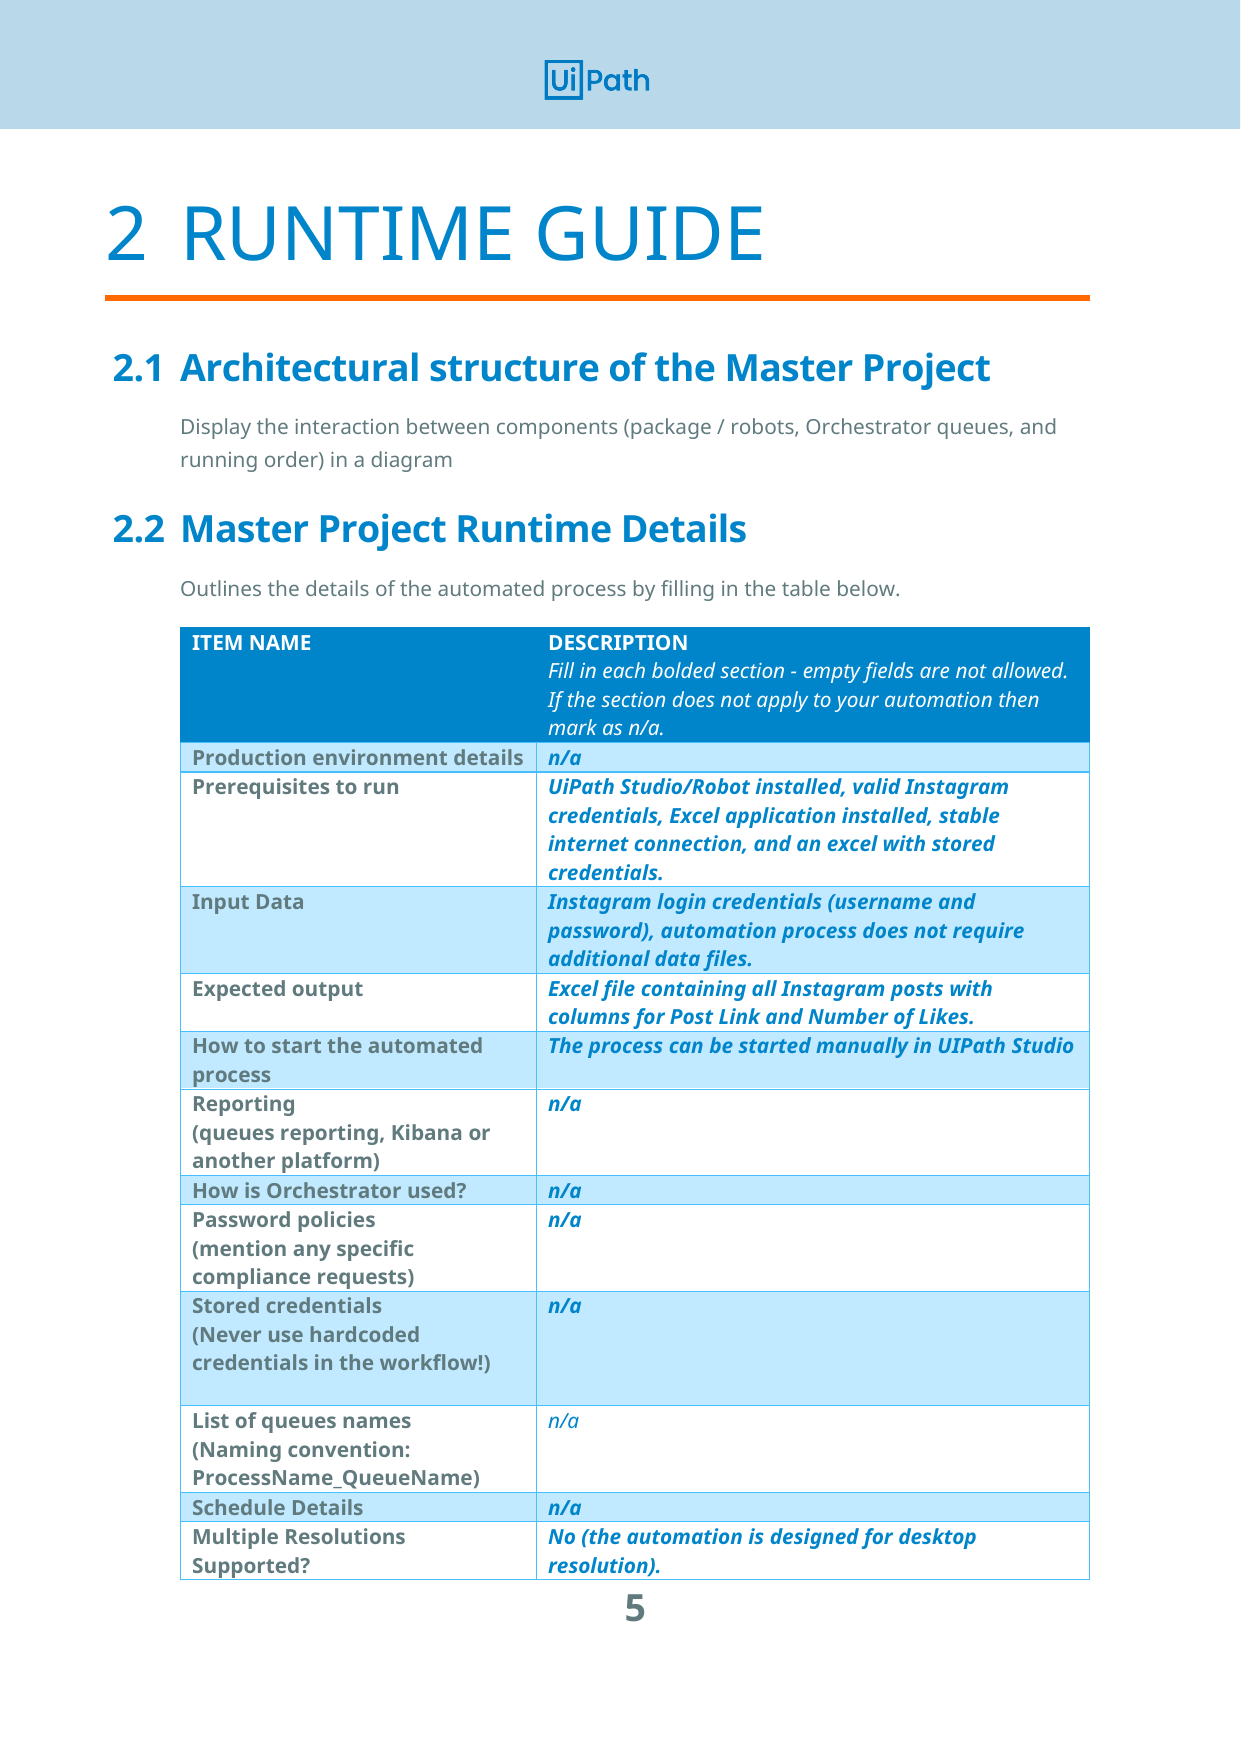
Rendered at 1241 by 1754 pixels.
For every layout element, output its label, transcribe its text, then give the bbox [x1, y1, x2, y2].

subtitle Master Project Runtime Details [112, 503, 1090, 554]
table_cell Expected output [181, 974, 536, 1031]
table_cell Production environment details [181, 743, 536, 771]
table_cell How is Orchestrator used? [181, 1176, 536, 1204]
table_cell Prerequisites to run [181, 773, 536, 886]
text Display the interaction between components (package / robots, Orchestrator queues, and running order) in a diagram [180, 412, 1090, 473]
table_cell UiPath Studio/Robot installed, valid Instagram credentials, Excel application installed, stable internet connection, and an excel with stored credentials. [537, 773, 1089, 886]
table_cell Password policies (mention any specific compliance requests) [181, 1205, 536, 1291]
table_cell Schedule Details [181, 1493, 536, 1521]
table_cell n/a [537, 1205, 1089, 1291]
table_cell n/a [537, 1176, 1089, 1204]
table_header DESCRIPTION Fill in each bolded section - empty fields are not allowed. If the section does not apply to your automation then mark as n/a. [537, 628, 1089, 742]
table_cell Excel file containing all Instagram posts with columns for Post Link and Number of Likes. [537, 974, 1089, 1031]
picture [544, 60, 651, 100]
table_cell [537, 1522, 1089, 1579]
text Outlines the details of the automated process by filling in the table below. [180, 574, 1090, 602]
table_cell List of queues names (Naming convention: ProcessName_QueueName) [181, 1406, 536, 1492]
table_cell n/a [537, 743, 1089, 771]
table_cell Reporting (queues reporting, Kibana or another platform) [181, 1090, 536, 1175]
table_cell How to start the automated process [181, 1032, 536, 1088]
table_cell Instagram login credentials (username and password), automation process does not require additional data files. [537, 887, 1089, 973]
subtitle Architectural structure of the Master Project [112, 341, 1090, 392]
table_cell n/a [537, 1090, 1089, 1175]
table_cell n/a [537, 1292, 1089, 1405]
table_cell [181, 1522, 536, 1579]
table_header ITEM NAME [181, 628, 536, 742]
table_cell Stored credentials (Never use hardcoded credentials in the workflow!) [181, 1292, 536, 1405]
subtitle Runtime guide [105, 180, 1090, 295]
table_cell Input Data [181, 887, 536, 973]
table_cell n/a [537, 1406, 1089, 1492]
table_cell n/a [537, 1493, 1089, 1521]
table_cell The process can be started manually in UIPath Studio [537, 1032, 1089, 1088]
